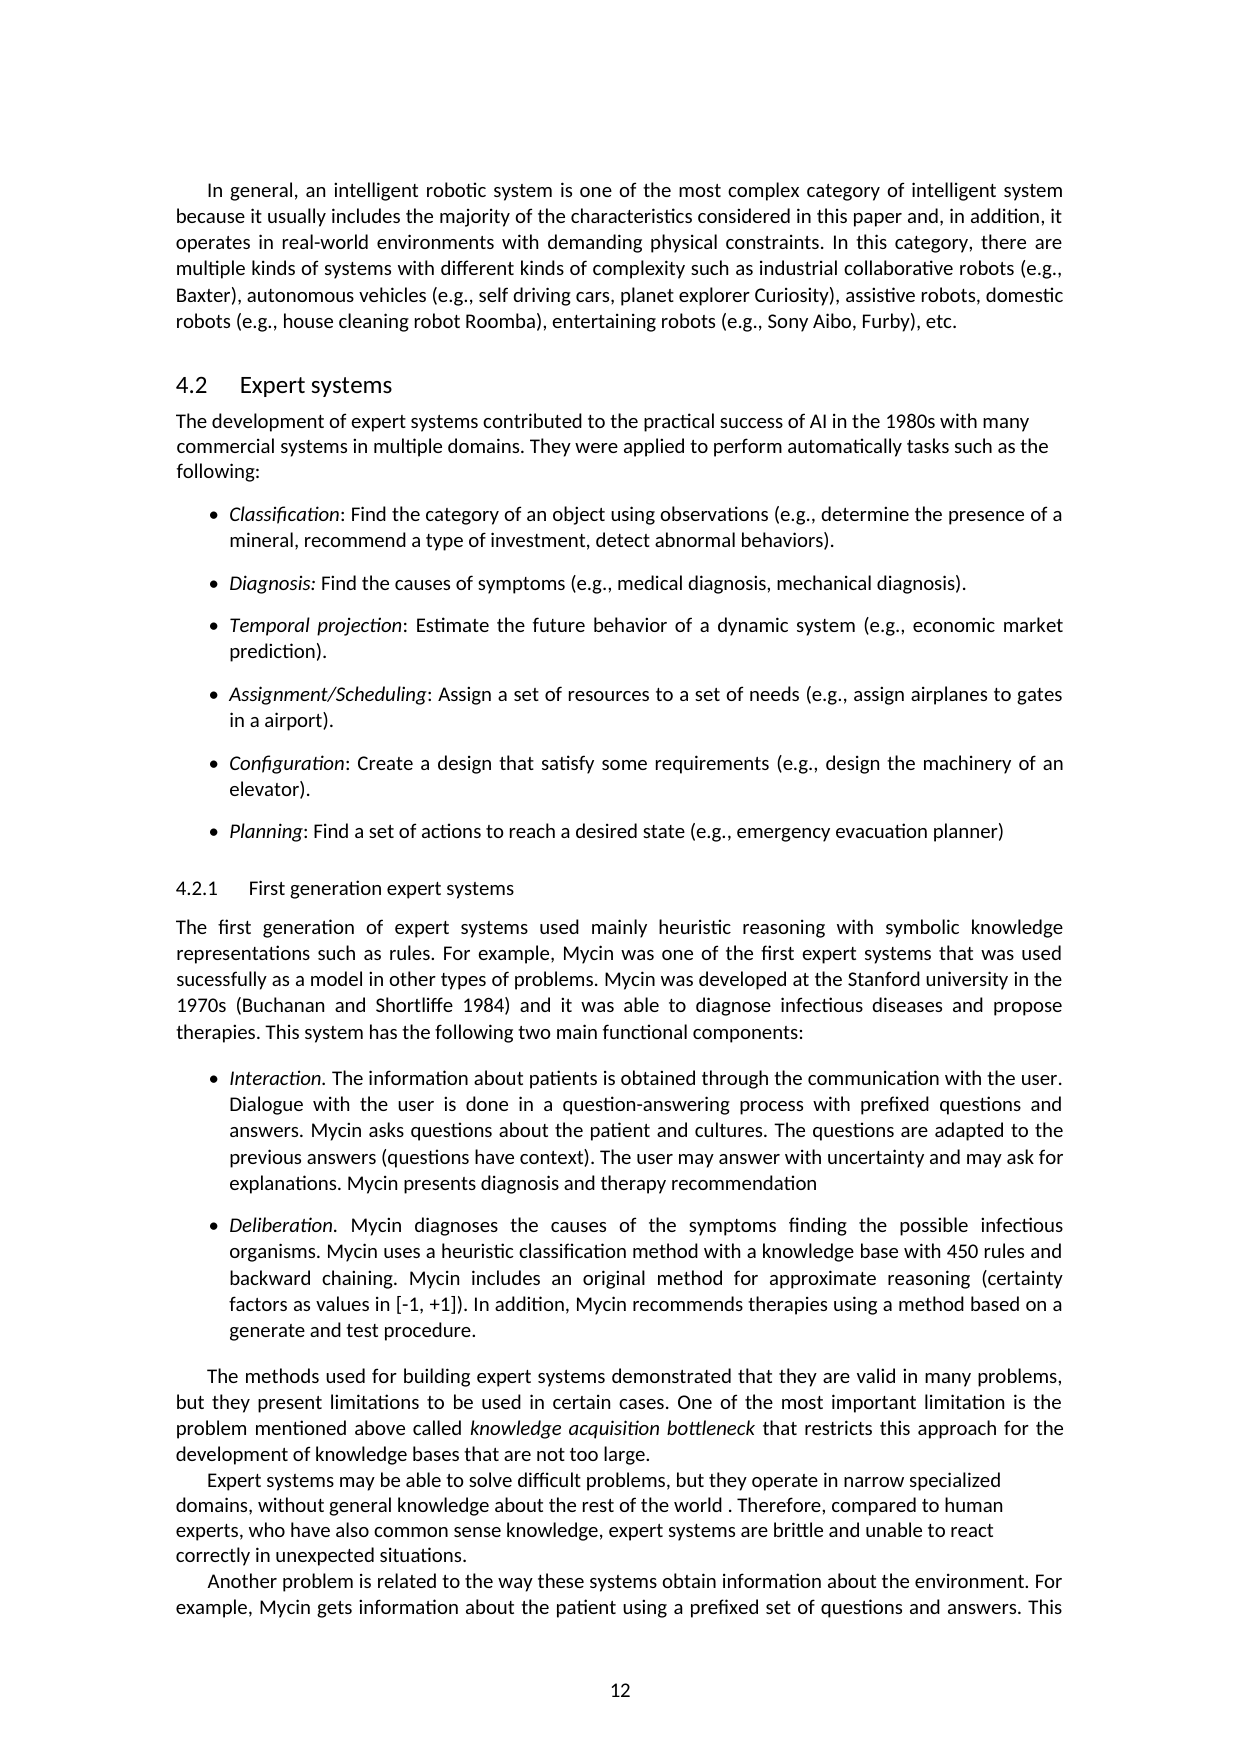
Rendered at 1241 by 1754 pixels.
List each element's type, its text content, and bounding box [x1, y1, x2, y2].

list Configuration: Create a design that satisfy some requirements (e.g., design the machinery of an elevator). [208, 750, 1064, 802]
list Temporal projection: Estimate the future behavior of a dynamic system (e.g., economic market prediction). [208, 612, 1064, 664]
list Planning: Find a set of actions to reach a desired state (e.g., emergency evacuation planner) [208, 818, 1064, 844]
text The first generation of expert systems used mainly heuristic reasoning with symbolic knowledge representations such as rules. For example, Mycin was one of the first expert systems that was used sucessfully as a model in other types of problems. Mycin was developed at the Stanford university in the 1970s (Buchanan and Shortliffe 1984) and it was able to diagnose infectious diseases and propose therapies. This system has the following two main functional components: [176, 914, 1064, 1044]
text The methods used for building expert systems demonstrated that they are valid in many problems, but they present limitations to be used in certain cases. One of the most important limitation is the problem mentioned above called knowledge acquisition bottleneck that restricts this approach for the development of knowledge bases that are not too large. [176, 1363, 1064, 1467]
text In general, an intelligent robotic system is one of the most complex category of intelligent system because it usually includes the majority of the characteristics considered in this paper and, in addition, it operates in real-world environments with demanding physical constraints. In this category, there are multiple kinds of systems with different kinds of complexity such as industrial collaborative robots (e.g., Baxter), autonomous vehicles (e.g., self driving cars, planet explorer Curiosity), assistive robots, domestic robots (e.g., house cleaning robot Roomba), entertaining robots (e.g., Sony Aibo, Furby), etc. [176, 177, 1064, 333]
list Assignment/Scheduling: Assign a set of resources to a set of needs (e.g., assign airplanes to gates in a airport). [208, 681, 1064, 733]
text Expert systems may be able to solve difficult problems, but they operate in narrow specialized domains, without general knowledge about the rest of the world . Therefore, compared to human experts, who have also common sense knowledge, expert systems are brittle and unable to react correctly in unexpected situations. [176, 1468, 1067, 1568]
list Classification: Find the category of an object using observations (e.g., determine the presence of a mineral, recommend a type of investment, detect abnormal behaviors). [208, 501, 1064, 553]
list Diagnosis: Find the causes of symptoms (e.g., medical diagnosis, mechanical diagnosis). [208, 570, 1064, 595]
subtitle Expert systems [176, 369, 1063, 400]
subtitle First generation expert systems [176, 875, 1063, 900]
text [176, 1568, 1064, 1620]
list Deliberation. Mycin diagnoses the causes of the symptoms finding the possible infectious organisms. Mycin uses a heuristic classification method with a knowledge base with 450 rules and backward chaining. Mycin includes an original method for approximate reasoning (certainty factors as values in [-1, +1]). In addition, Mycin recommends therapies using a method based on a generate and test procedure. [208, 1212, 1064, 1342]
list Interaction. The information about patients is obtained through the communication with the user. Dialogue with the user is done in a question-answering process with prefixed questions and answers. Mycin asks questions about the patient and cultures. The questions are adapted to the previous answers (questions have context). The user may answer with uncertainty and may ask for explanations. Mycin presents diagnosis and therapy recommendation [208, 1065, 1064, 1195]
text The development of expert systems contributed to the practical success of AI in the 1980s with many commercial systems in multiple domains. They were applied to perform automatically tasks such as the following: [176, 409, 1067, 484]
